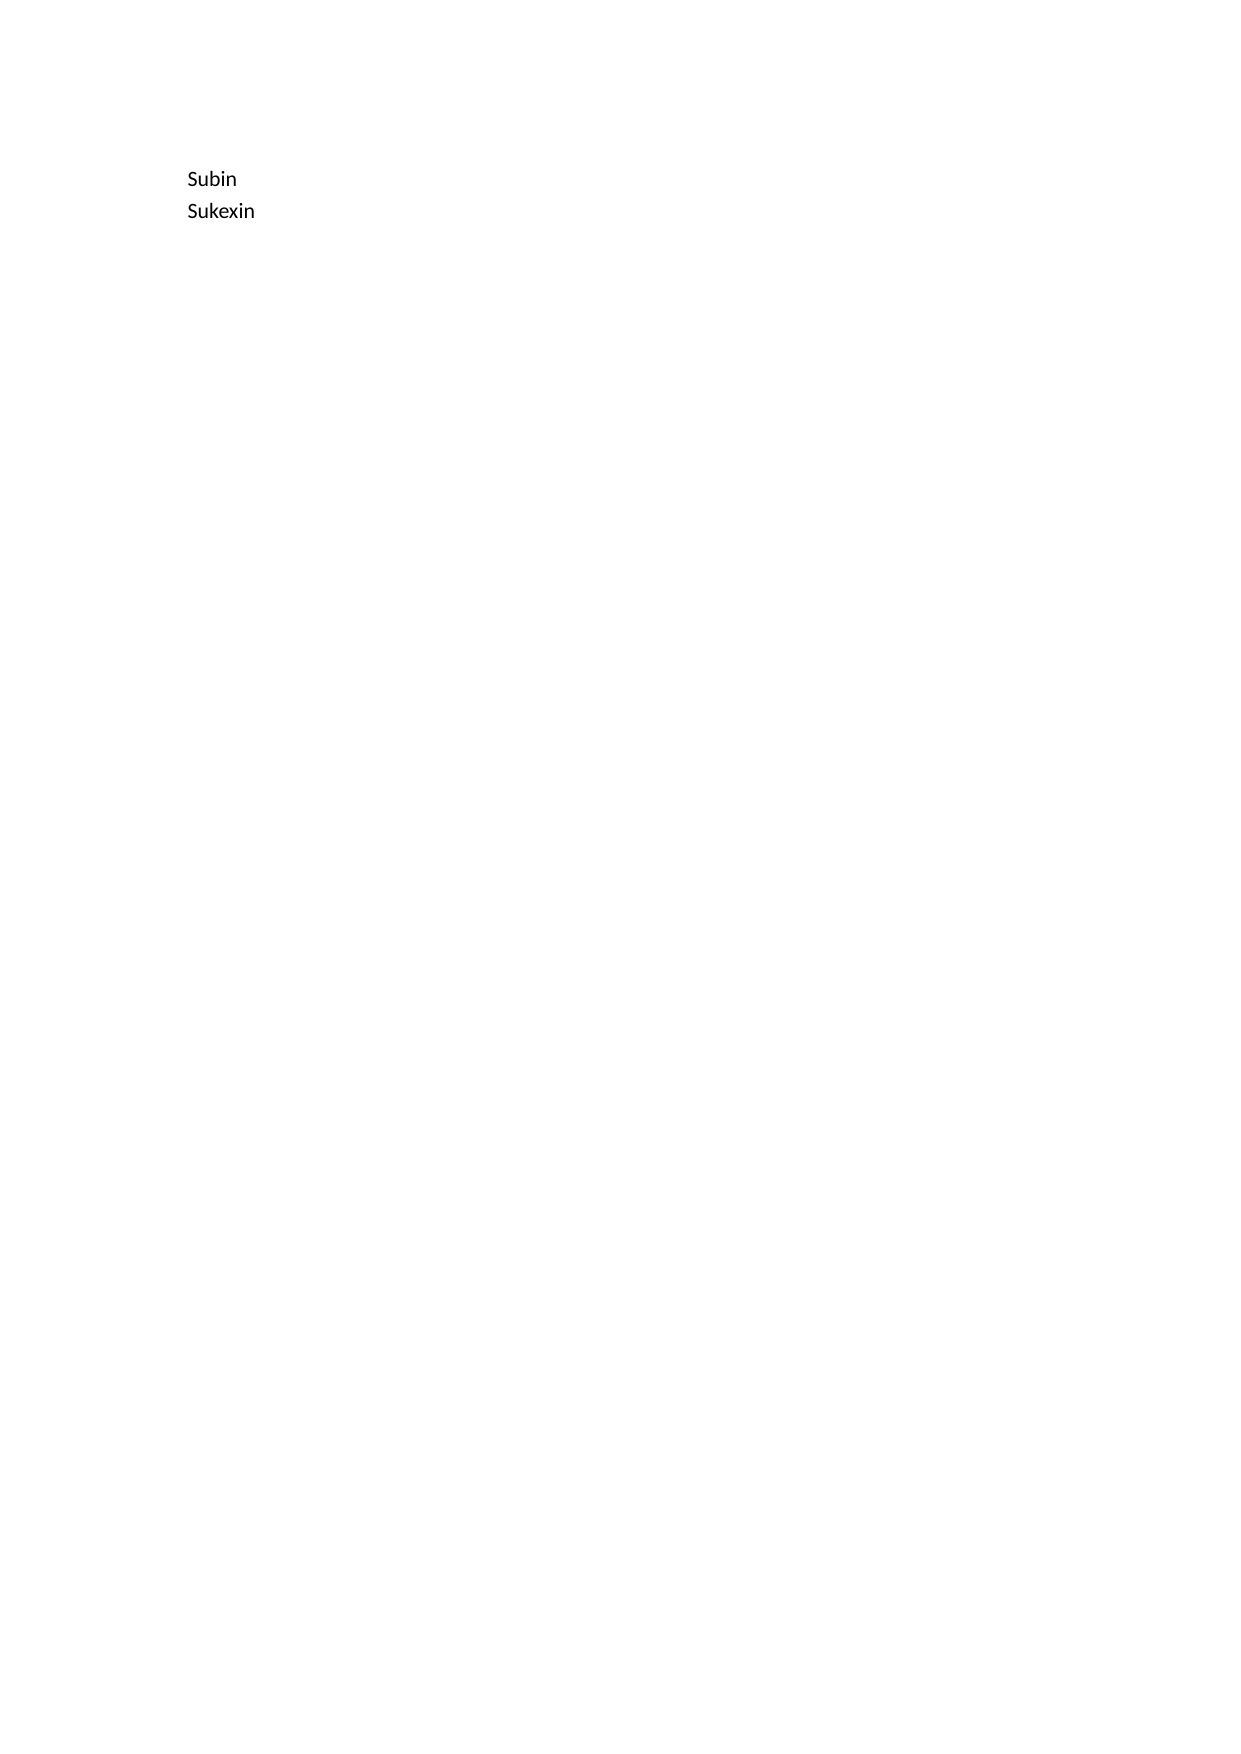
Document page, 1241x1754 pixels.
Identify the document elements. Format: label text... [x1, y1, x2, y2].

text Sukexin [187, 194, 1053, 227]
text Subin [187, 162, 1053, 194]
